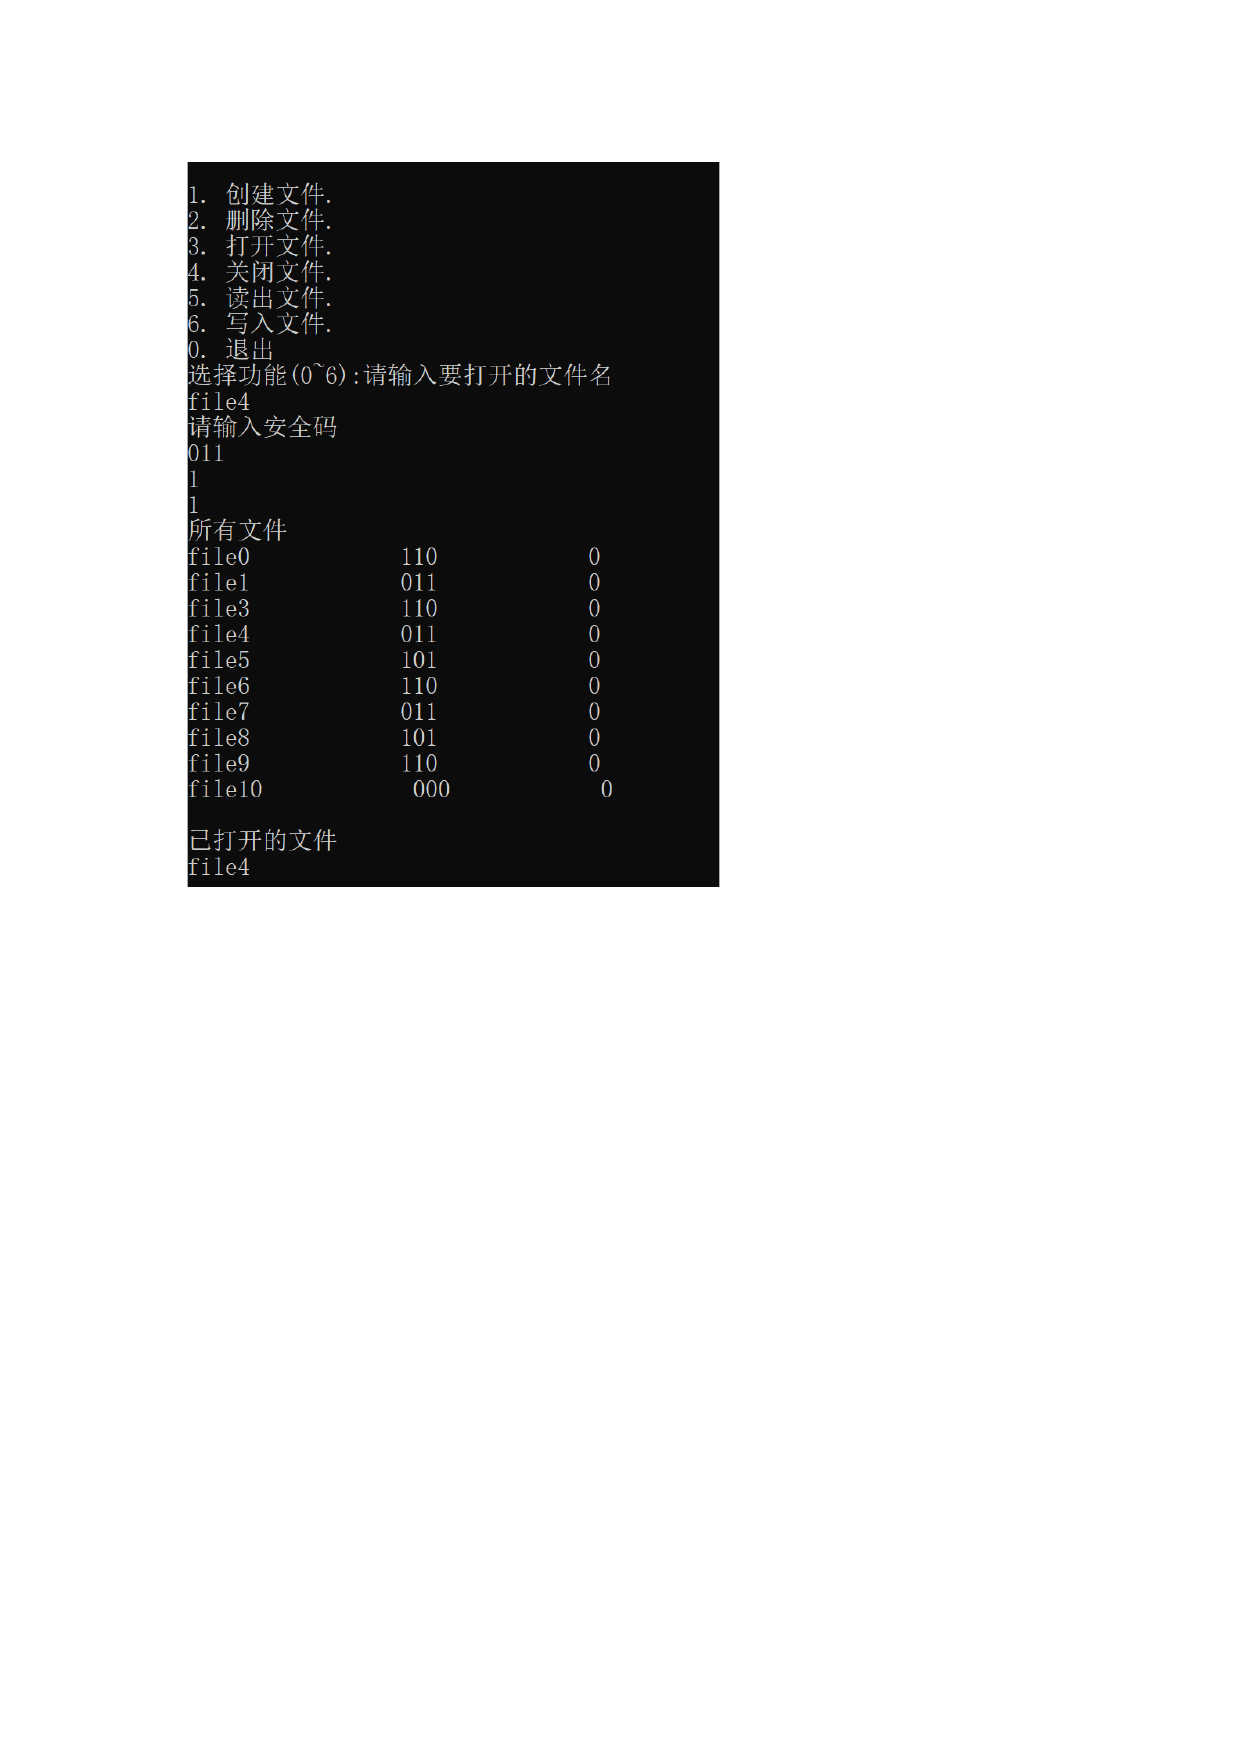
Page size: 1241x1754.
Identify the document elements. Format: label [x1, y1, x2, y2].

picture [187, 162, 720, 887]
